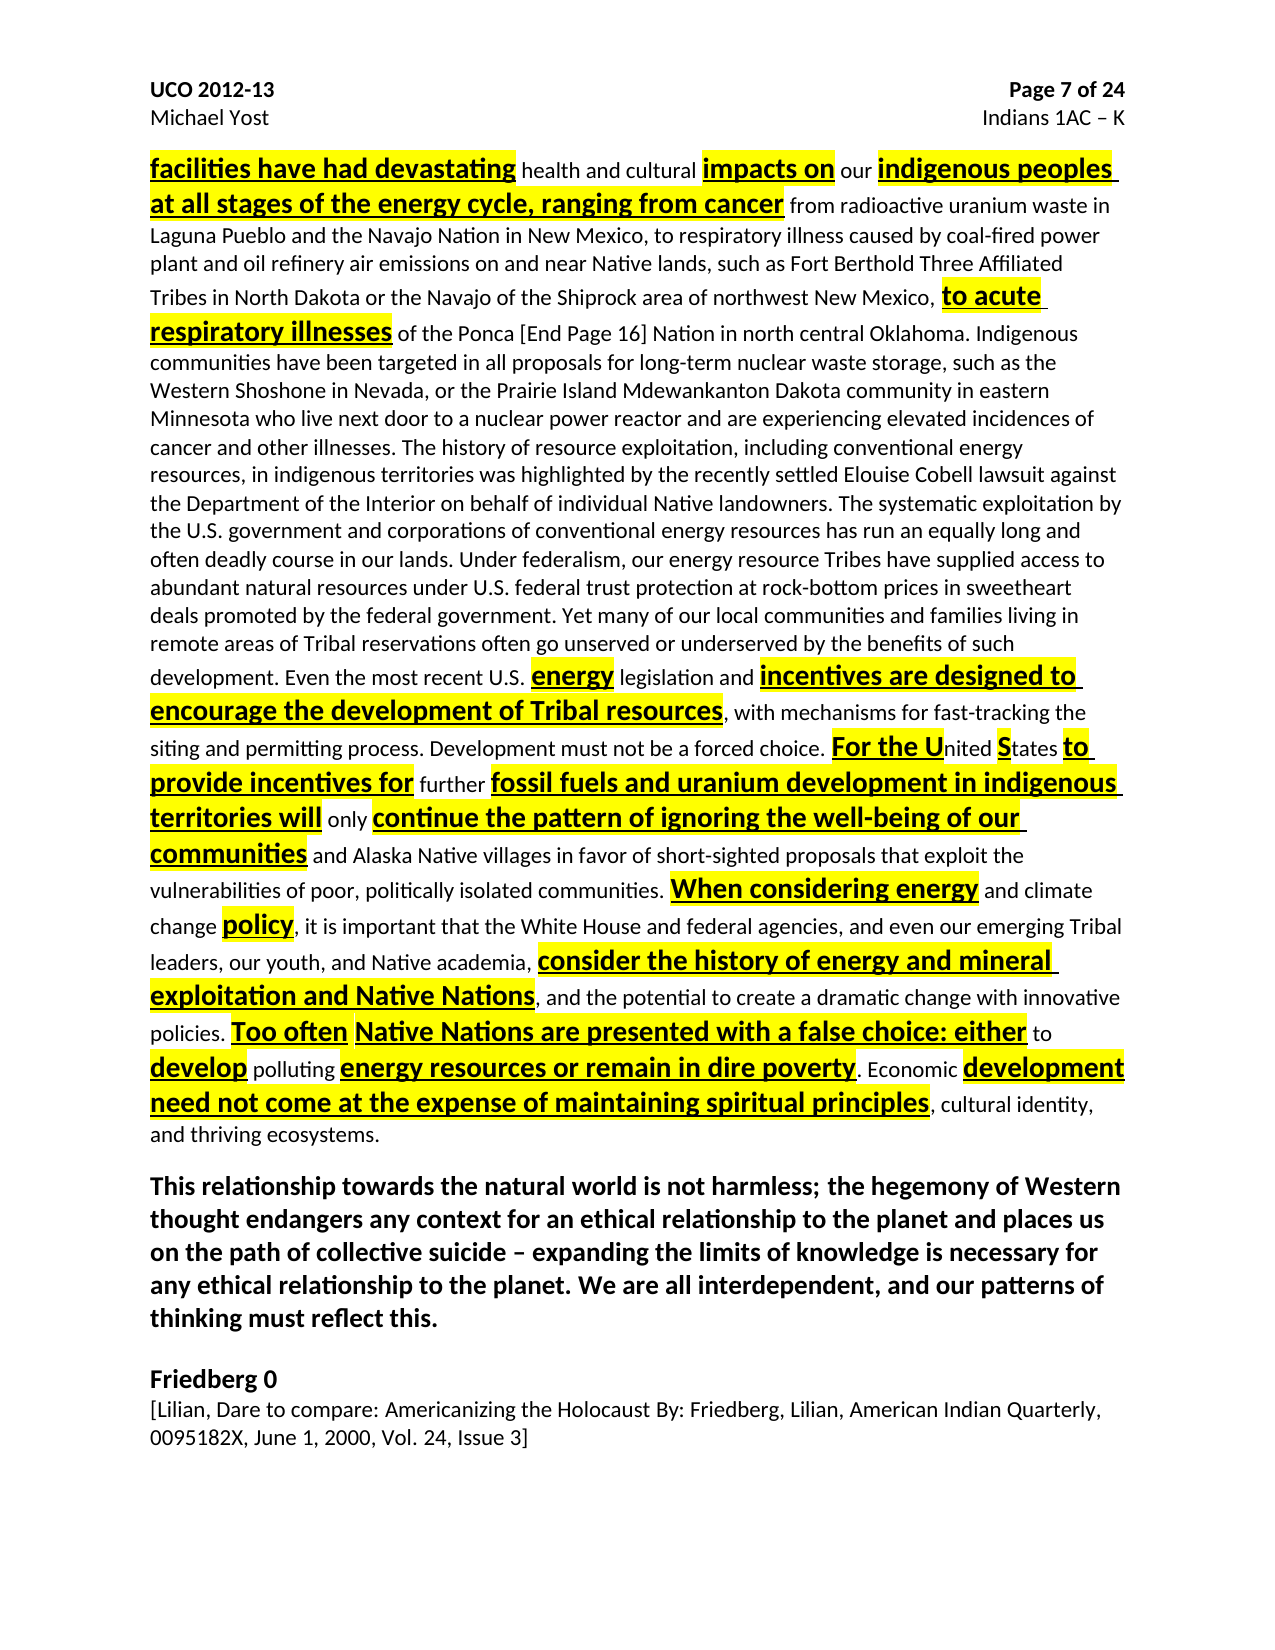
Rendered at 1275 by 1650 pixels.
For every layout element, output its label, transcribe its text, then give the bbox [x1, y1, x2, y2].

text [150, 150, 1125, 1079]
subtitle This relationship towards the natural world is not harmless; the hegemony of Western thought endangers any context for an ethical relationship to the planet and places us on the path of collective suicide – expanding the limits of knowledge is necessary for any ethical relationship to the planet. We are all interdependent, and our patterns of thinking must reflect this. [150, 1169, 827, 1202]
subtitle This relationship towards the natural world is not harmless; the hegemony of Western thought endangers any context for an ethical relationship to the planet and places us on the path of collective suicide – expanding the limits of knowledge is necessary for any ethical relationship to the planet. We are all interdependent, and our patterns of thinking must reflect this. [438, 1169, 1125, 1334]
text [Lilian, Dare to compare: Americanizing the Holocaust By: Friedberg, Lilian, American Indian Quarterly, 0095182X, June 1, 2000, Vol. 24, Issue 3] [150, 1395, 1125, 1451]
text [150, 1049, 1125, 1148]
text Friedberg 0 [150, 1362, 1125, 1395]
